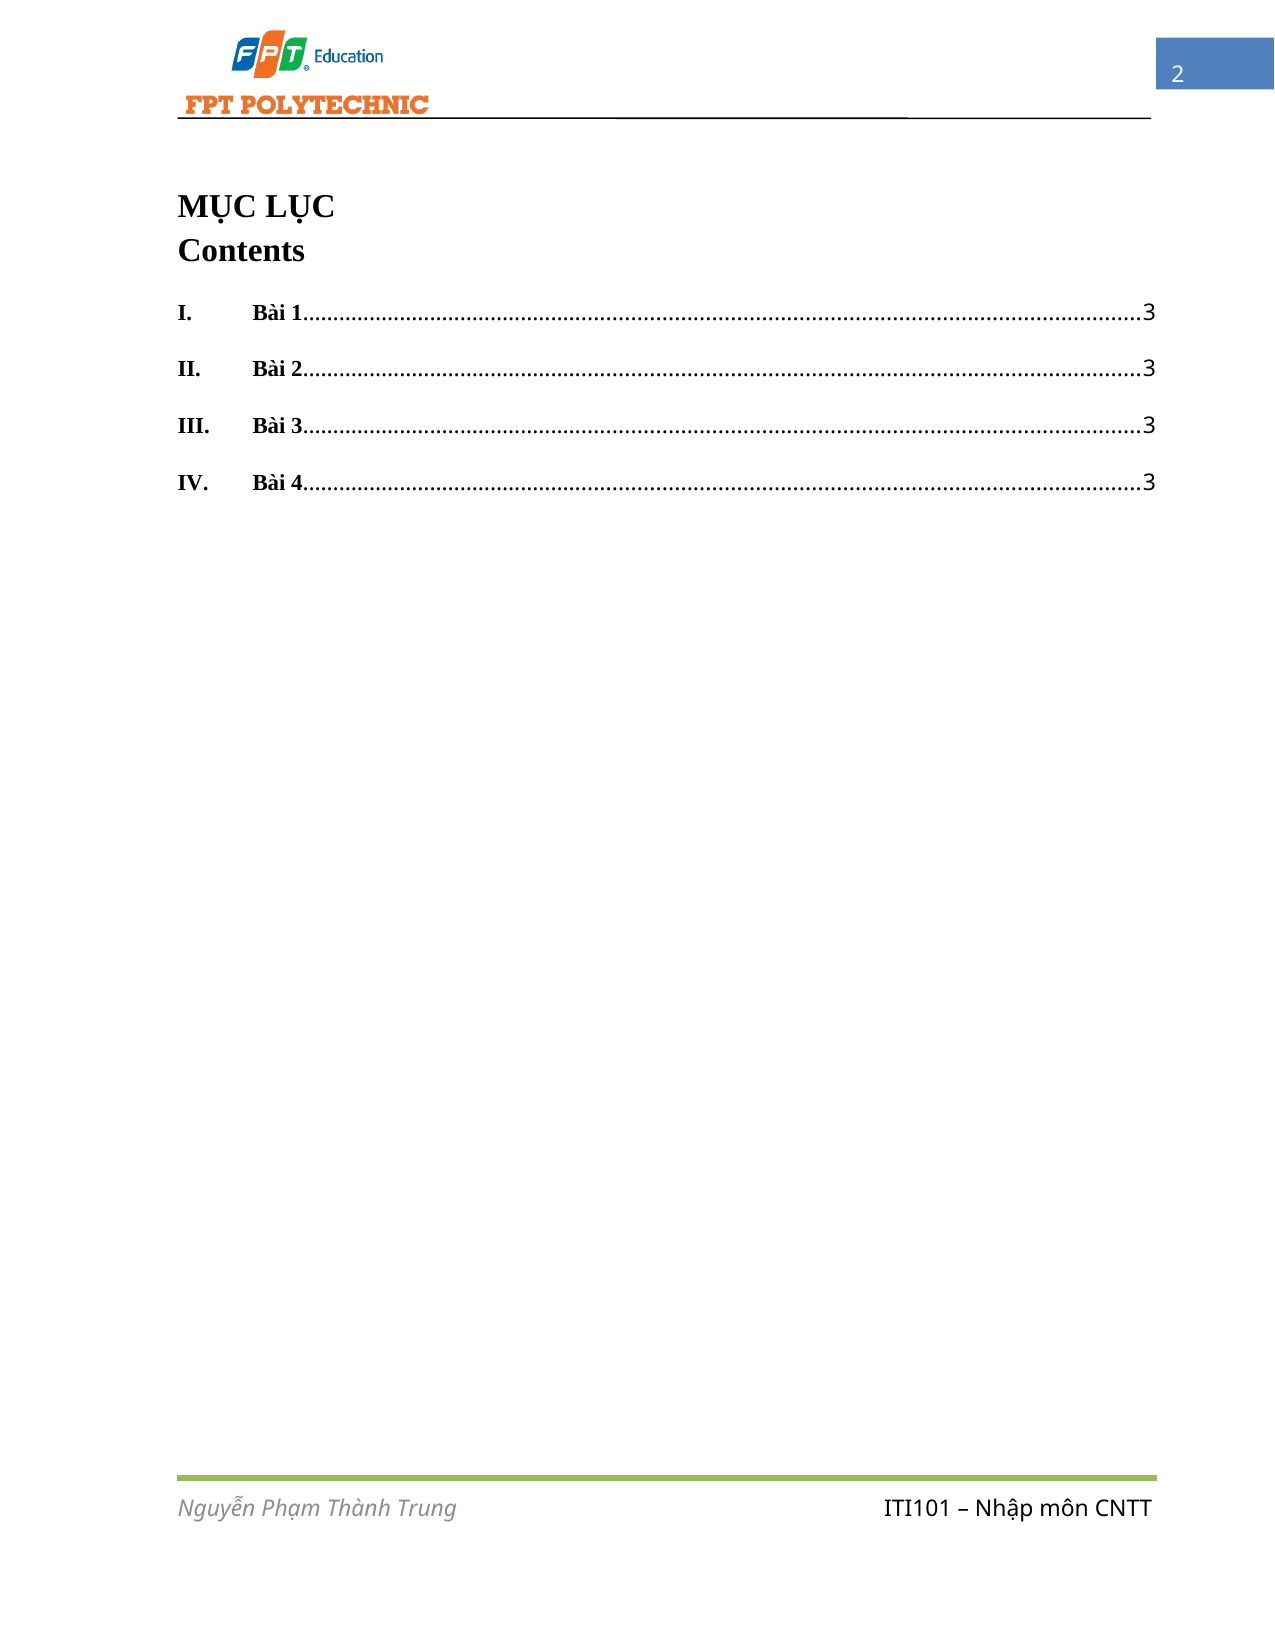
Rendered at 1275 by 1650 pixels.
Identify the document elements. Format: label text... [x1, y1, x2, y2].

picture [177, 22, 437, 122]
subtitle MỤC LỤC [177, 186, 1157, 225]
